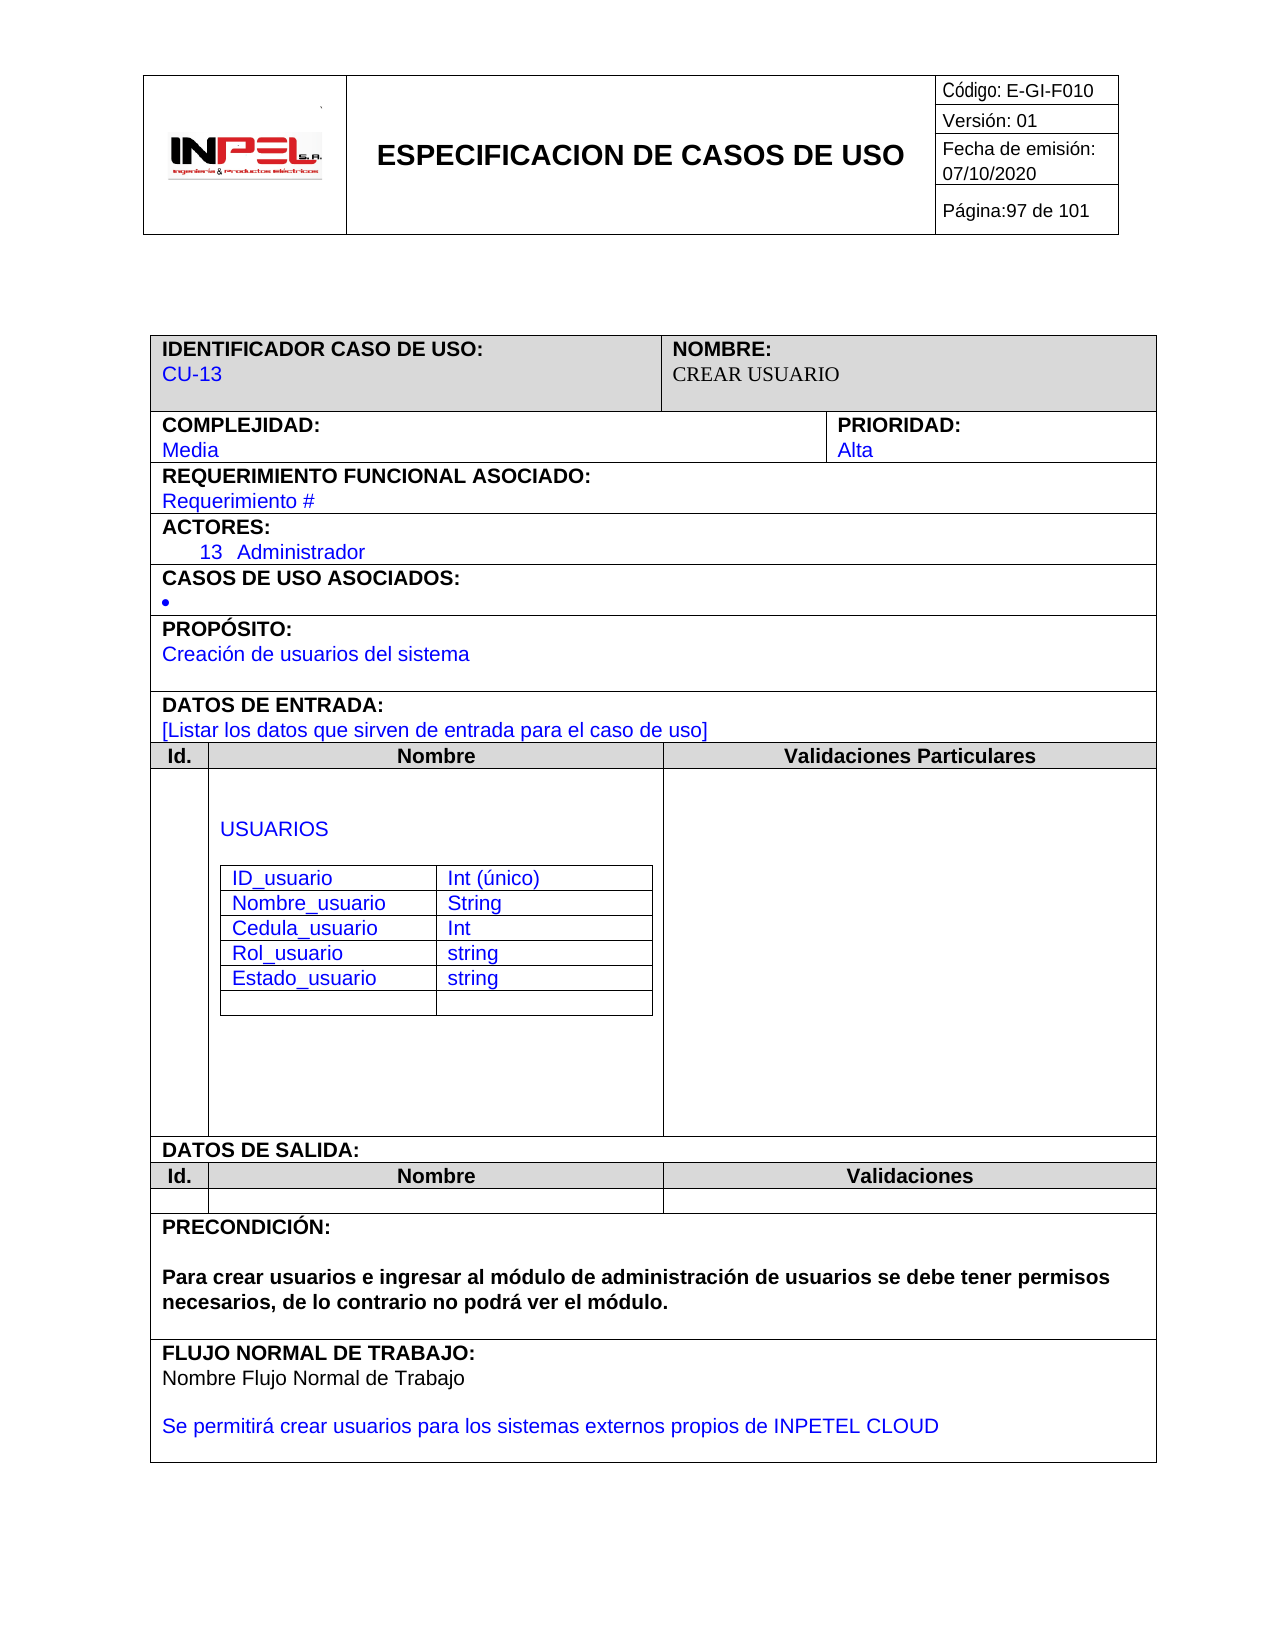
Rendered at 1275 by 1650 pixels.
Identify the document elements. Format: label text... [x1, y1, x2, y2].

table_cell Nombre [209, 743, 663, 768]
table_cell [151, 1189, 208, 1213]
table_cell Nombre [209, 1163, 663, 1188]
picture [167, 106, 323, 204]
table_cell [209, 1189, 663, 1213]
table_cell PRECONDICIÓN: Para crear usuarios e ingresar al módulo de administración de usuarios se debe tener permisos necesarios, de lo contrario no podrá ver el módulo. [151, 1214, 1156, 1339]
table_cell [664, 1189, 1156, 1213]
table_cell [151, 769, 208, 1136]
table_cell FLUJO NORMAL DE TRABAJO: Nombre Flujo Normal de Trabajo Se permitirá crear usuarios para los sistemas externos propios de INPETEL CLOUD [151, 1340, 1156, 1462]
table_cell USUARIOS [209, 769, 663, 1136]
table_cell PRIORIDAD: Alta [827, 412, 1156, 462]
table_cell Id. [151, 1163, 208, 1188]
table_cell REQUERIMIENTO FUNCIONAL ASOCIADO: Requerimiento # [151, 463, 1156, 513]
table_cell ACTORES: Administrador [151, 514, 1156, 564]
table_header IDENTIFICADOR CASO DE USO: CU-13 [151, 336, 661, 411]
table_cell DATOS DE ENTRADA: [Listar los datos que sirven de entrada para el caso de uso] [151, 692, 1156, 742]
table_header NOMBRE: CREAR USUARIO [662, 336, 1156, 411]
table_cell Id. [151, 743, 208, 768]
table_cell Validaciones [664, 1163, 1156, 1188]
table_cell PROPÓSITO: Creación de usuarios del sistema [151, 616, 1156, 691]
table_cell COMPLEJIDAD: Media [151, 412, 826, 462]
table_cell DATOS DE SALIDA: [151, 1137, 1156, 1162]
table_cell CASOS DE USO ASOCIADOS: [151, 565, 1156, 615]
table_cell Validaciones Particulares [664, 743, 1156, 768]
table_cell [664, 769, 1156, 1136]
